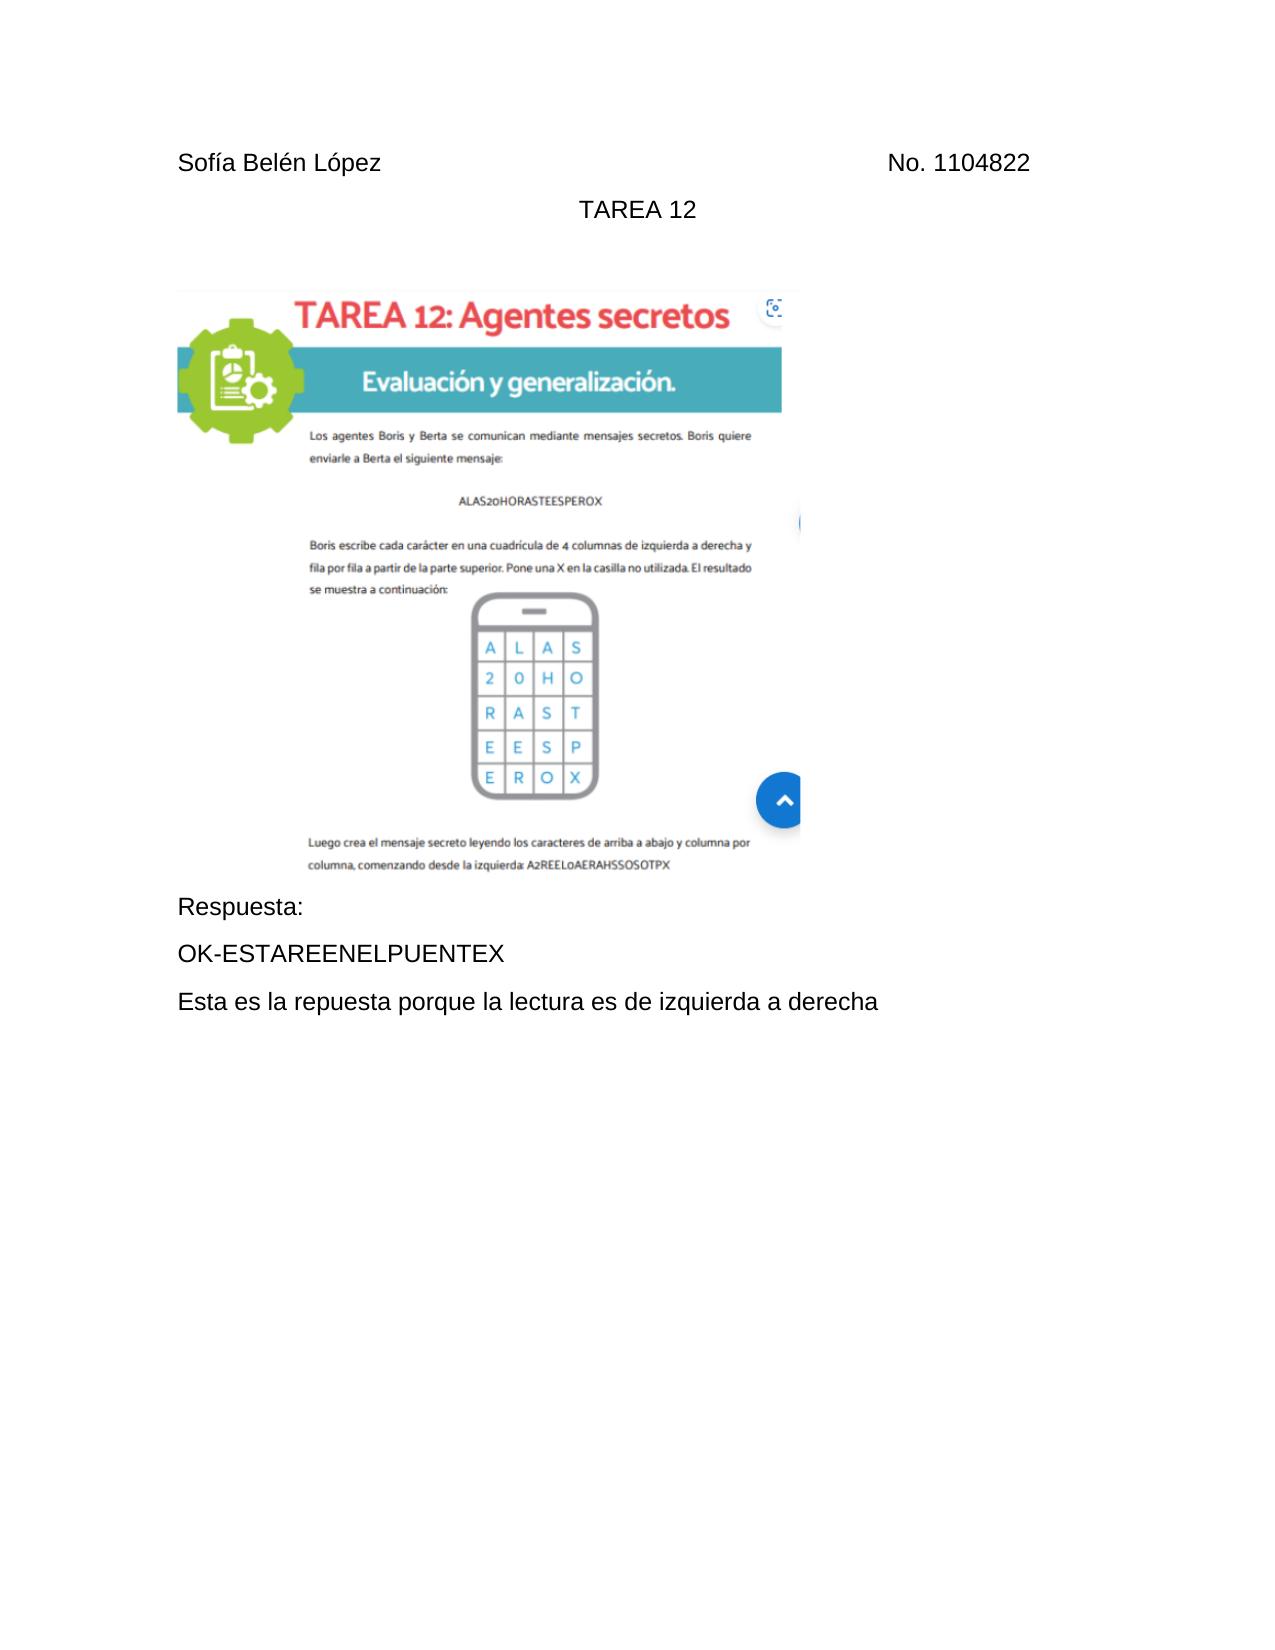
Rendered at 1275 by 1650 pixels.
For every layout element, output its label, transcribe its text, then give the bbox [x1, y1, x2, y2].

text Respuesta: [177, 892, 1098, 920]
text TAREA 12 [177, 195, 1098, 224]
text Sofía Belén López No. 1104822 [177, 148, 1098, 176]
text Esta es la repuesta porque la lectura es de izquierda a derecha [177, 987, 1098, 1016]
text OK-ESTAREENELPUENTEX [177, 939, 1098, 968]
picture [177, 290, 801, 873]
